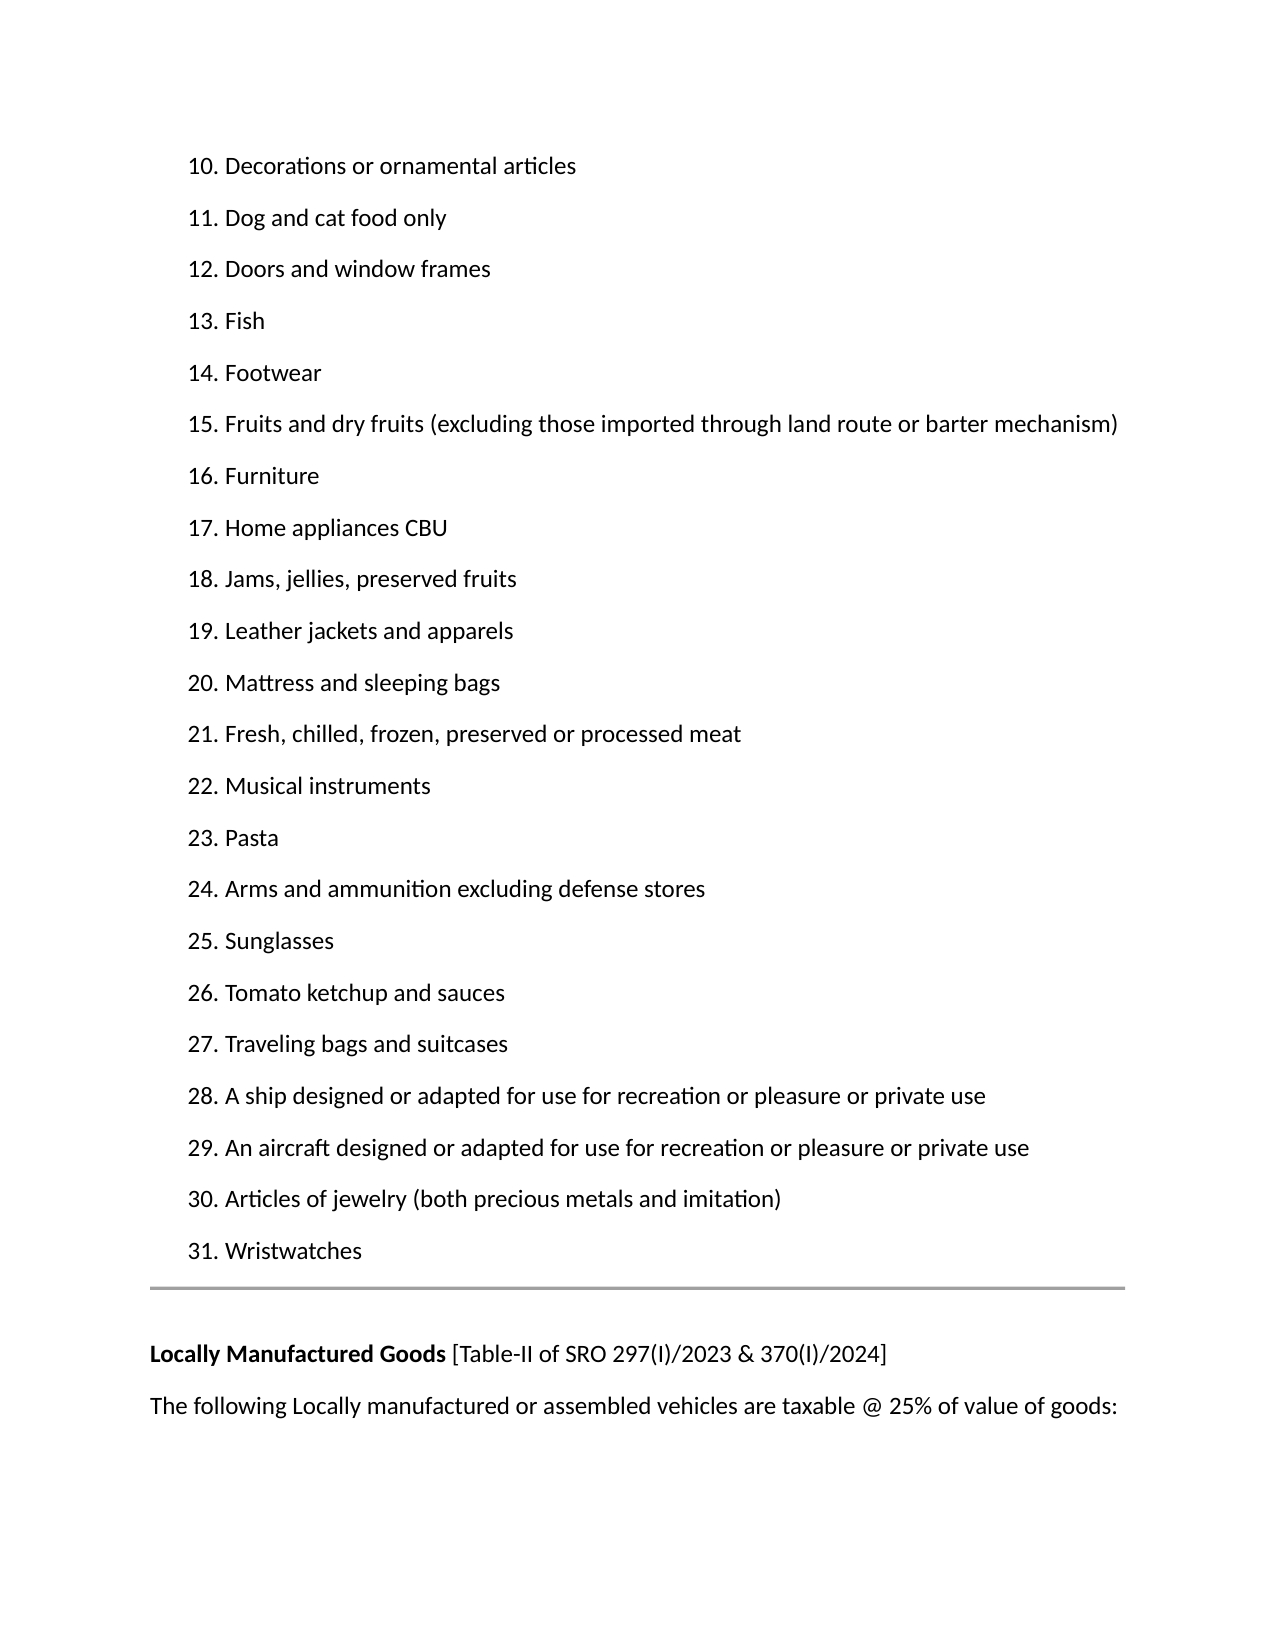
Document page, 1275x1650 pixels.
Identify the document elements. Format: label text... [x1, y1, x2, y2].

list Fruits and dry fruits (excluding those imported through land route or barter mechanism) [187, 408, 1125, 439]
list Articles of jewelry (both precious metals and imitation) [187, 1183, 1125, 1214]
list Wristwatches [187, 1235, 1125, 1266]
list Pasta [187, 822, 1125, 852]
list Doors and window frames [187, 253, 1125, 284]
list Leather jackets and apparels [187, 615, 1125, 646]
text Locally Manufactured Goods [Table-II of SRO 297(I)/2023 & 370(I)/2024] [150, 1338, 1125, 1369]
list Musical instruments [187, 770, 1125, 801]
list A ship designed or adapted for use for recreation or pleasure or private use [187, 1080, 1125, 1111]
text The following Locally manufactured or assembled vehicles are taxable @ 25% of value of goods: [150, 1390, 1125, 1421]
list Dog and cat food only [187, 202, 1125, 232]
list Decorations or ornamental articles [187, 150, 1125, 181]
list Fresh, chilled, frozen, preserved or processed meat [187, 718, 1125, 749]
list Footwear [187, 357, 1125, 387]
list Fish [187, 305, 1125, 336]
list Tomato ketchup and sauces [187, 977, 1125, 1007]
list Jams, jellies, preserved fruits [187, 563, 1125, 594]
list Home appliances CBU [187, 512, 1125, 542]
list An aircraft designed or adapted for use for recreation or pleasure or private use [187, 1132, 1125, 1162]
list Mattress and sleeping bags [187, 667, 1125, 697]
list Traveling bags and suitcases [187, 1028, 1125, 1059]
list Furniture [187, 460, 1125, 491]
list Sunglasses [187, 925, 1125, 956]
list Arms and ammunition excluding defense stores [187, 873, 1125, 904]
